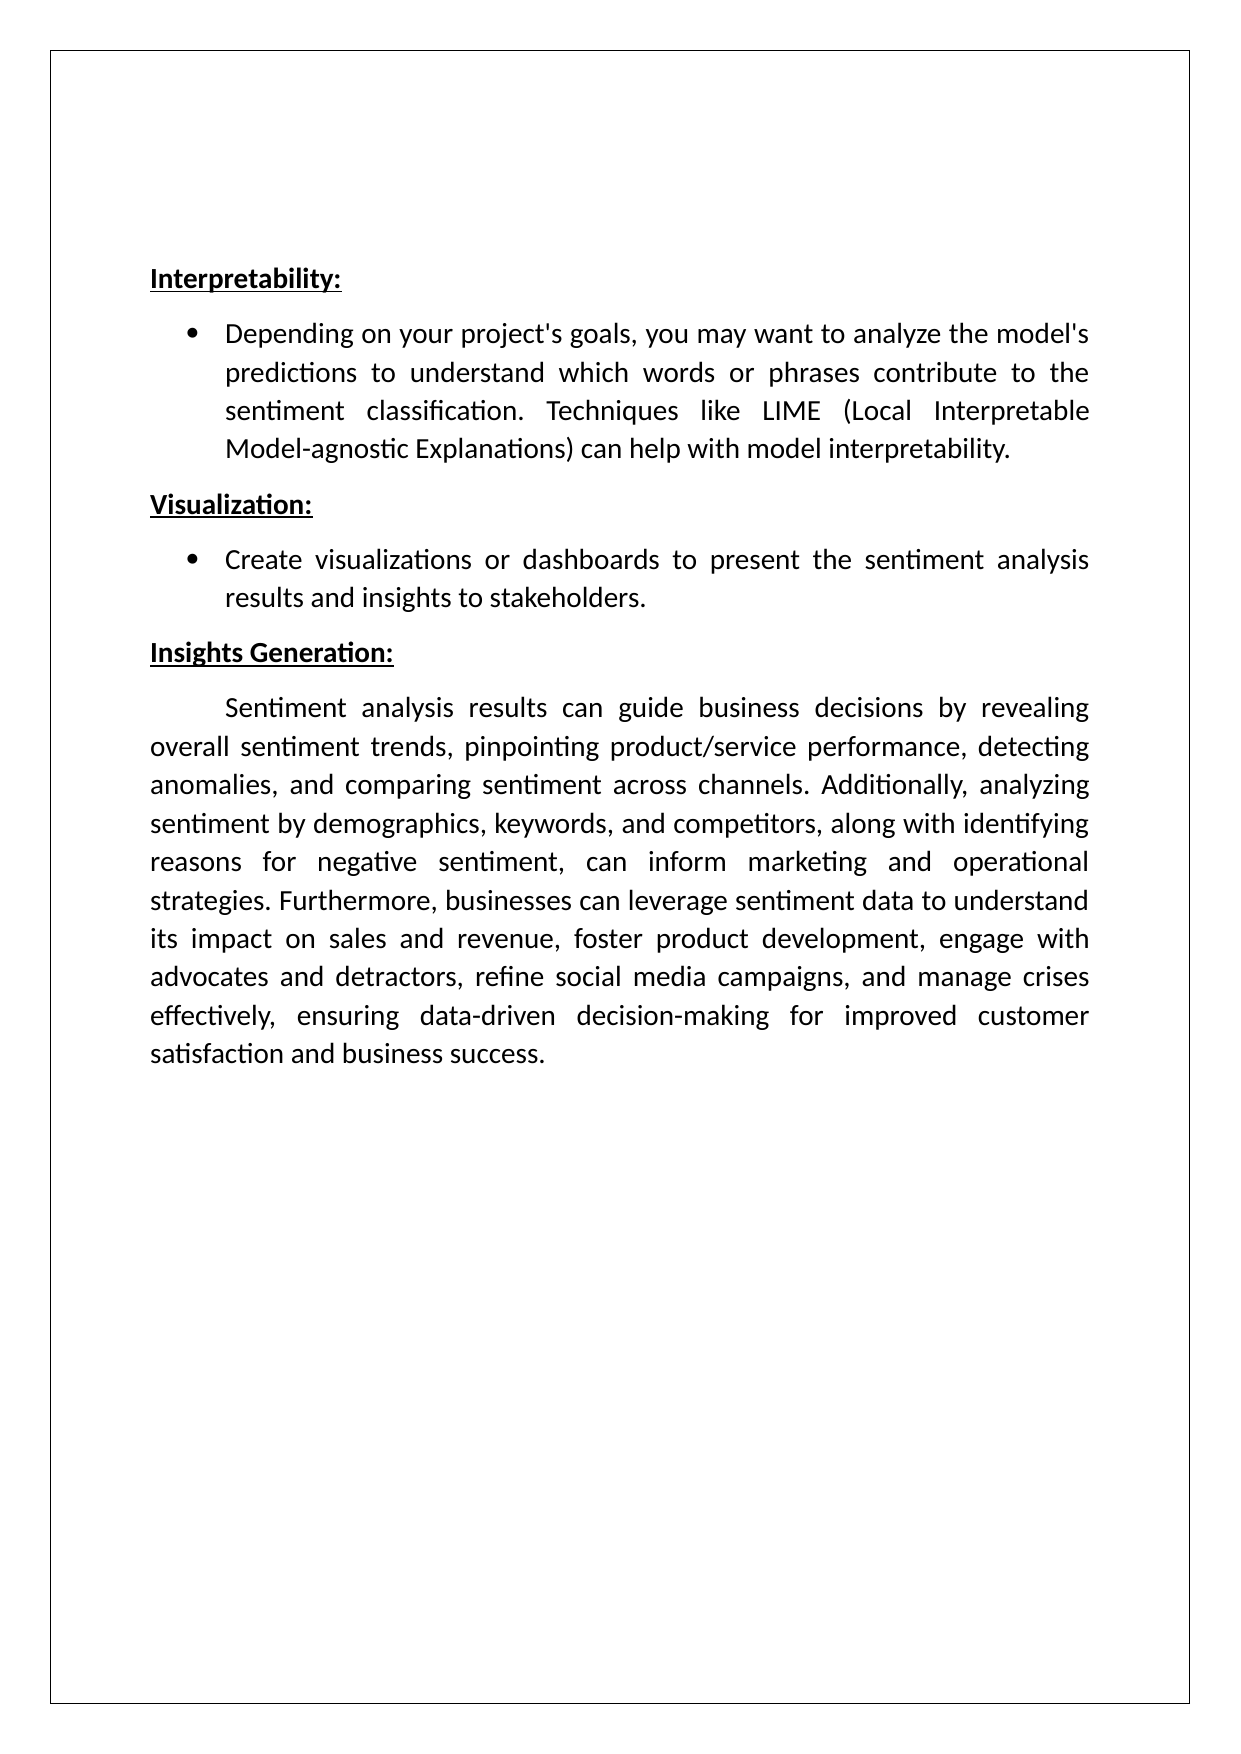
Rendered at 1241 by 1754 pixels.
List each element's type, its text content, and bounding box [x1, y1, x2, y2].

text Interpretability: [150, 260, 1090, 296]
list Create visualizations or dashboards to present the sentiment analysis results and insights to stakeholders. [187, 541, 1090, 615]
text Visualization: [150, 486, 1090, 521]
text Sentiment analysis results can guide business decisions by revealing overall sentiment trends, pinpointing product/service performance, detecting anomalies, and comparing sentiment across channels. Additionally, analyzing sentiment by demographics, keywords, and competitors, along with identifying reasons for negative sentiment, can inform marketing and operational strategies. Furthermore, businesses can leverage sentiment data to understand its impact on sales and revenue, foster product development, engage with advocates and detractors, refine social media campaigns, and manage crises effectively, ensuring data-driven decision-making for improved customer satisfaction and business success. [150, 689, 1090, 1071]
text Insights Generation: [150, 634, 1090, 670]
list Depending on your project's goals, you may want to analyze the model's predictions to understand which words or phrases contribute to the sentiment classification. Techniques like LIME (Local Interpretable Model-agnostic Explanations) can help with model interpretability. [187, 315, 1090, 466]
